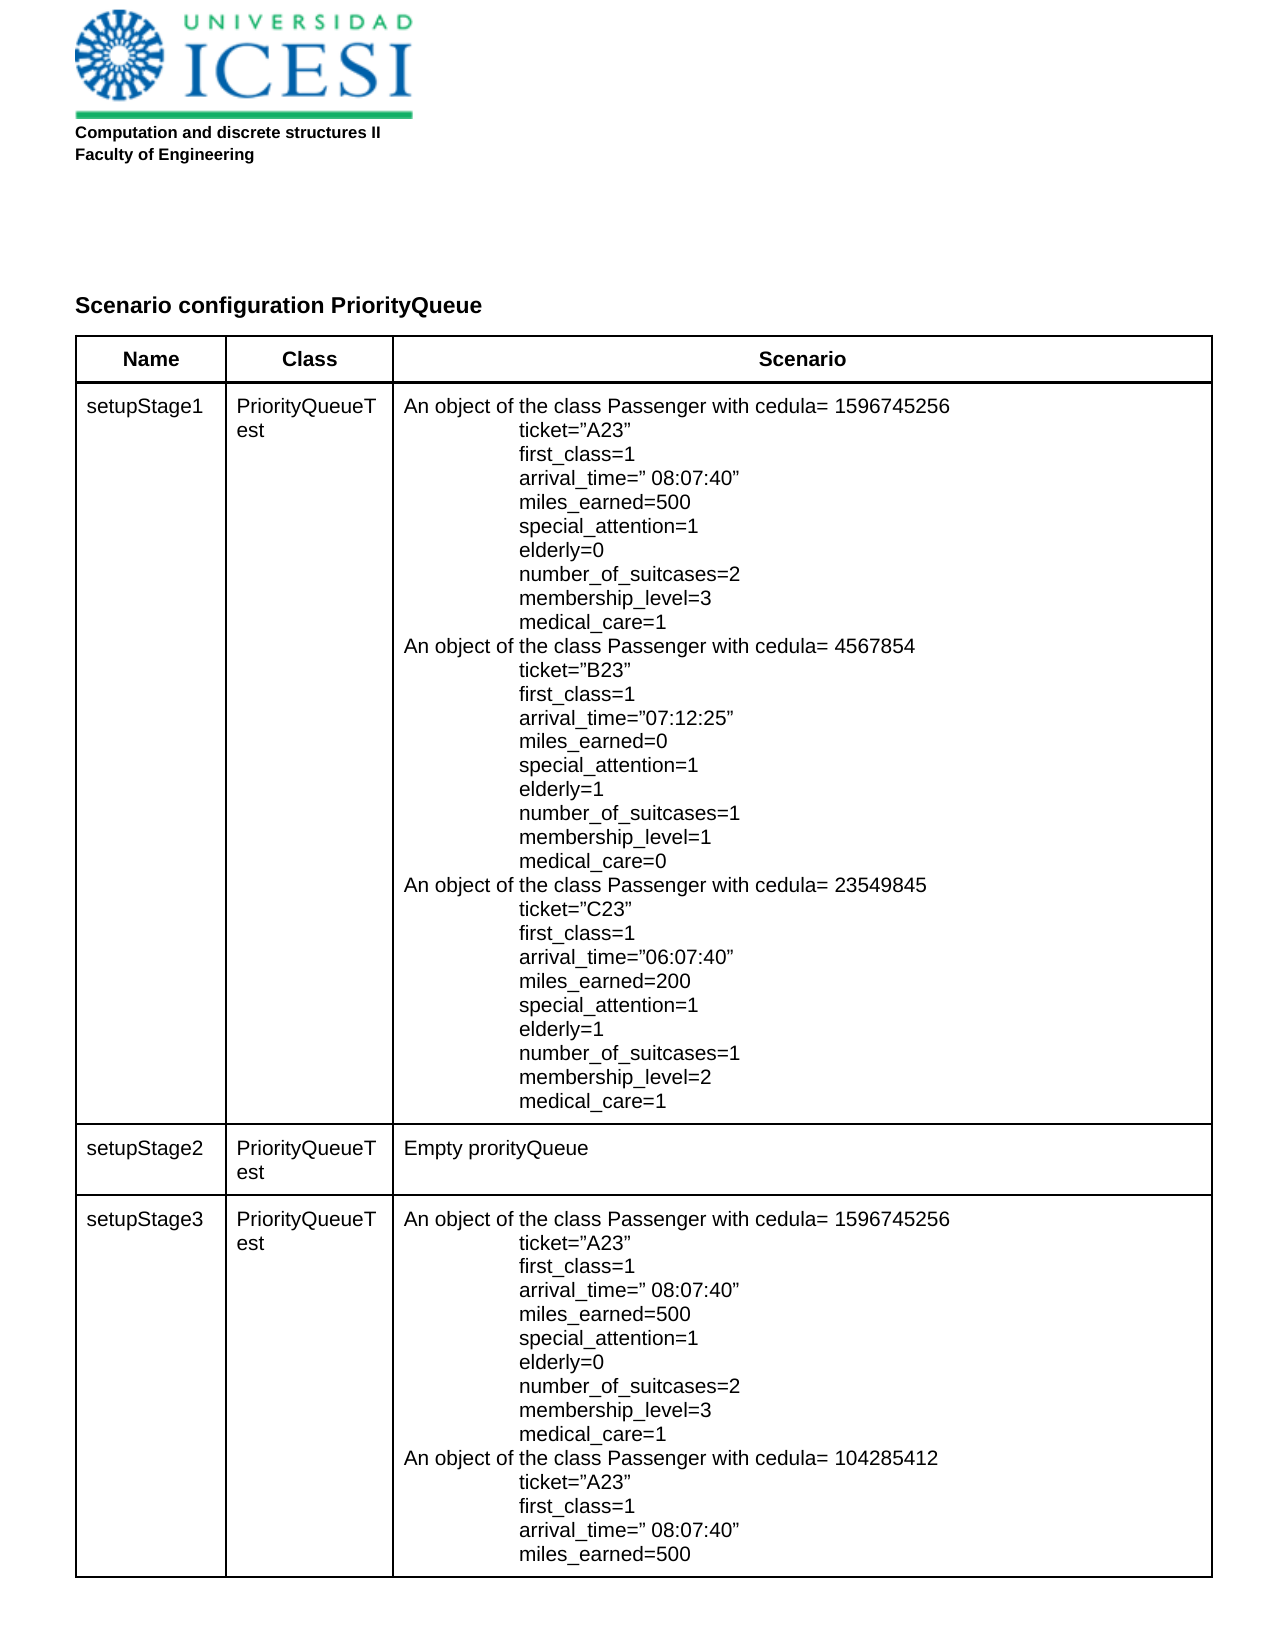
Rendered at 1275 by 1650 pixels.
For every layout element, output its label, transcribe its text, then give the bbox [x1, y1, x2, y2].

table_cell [394, 1196, 1211, 1576]
table_header Name [77, 337, 225, 381]
table_cell PriorityQueueTest [227, 1125, 392, 1194]
table_cell setupStage2 [77, 1125, 225, 1194]
table_header Scenario [394, 337, 1211, 381]
picture [75, 0, 413, 119]
table_cell PriorityQueueTest [227, 1196, 392, 1576]
table_cell An object of the class Passenger with cedula= 1596745256 ticket=”A23” first_class=1 arrival_time=” 08:07:40” miles_earned=500 special_attention=1 elderly=0 number_of_suitcases=2 membership_level=3 medical_care=1 An object of the class Passenger with cedula= 4567854 ticket=”B23” first_class=1 arrival_time=”07:12:25” miles_earned=0 special_attention=1 elderly=1 number_of_suitcases=1 membership_level=1 medical_care=0 An object of the class Passenger with cedula= 23549845 ticket=”C23” first_class=1 arrival_time=”06:07:40” miles_earned=200 special_attention=1 elderly=1 number_of_suitcases=1 membership_level=2 medical_care=1 [394, 384, 1211, 1123]
table_cell PriorityQueueTest [227, 384, 392, 1123]
table_cell setupStage1 [77, 384, 225, 1123]
table_header Class [227, 337, 392, 381]
subtitle Scenario configuration PriorityQueue [75, 292, 1200, 318]
table_cell setupStage3 [77, 1196, 225, 1576]
table_cell Empty prorityQueue [394, 1125, 1211, 1194]
